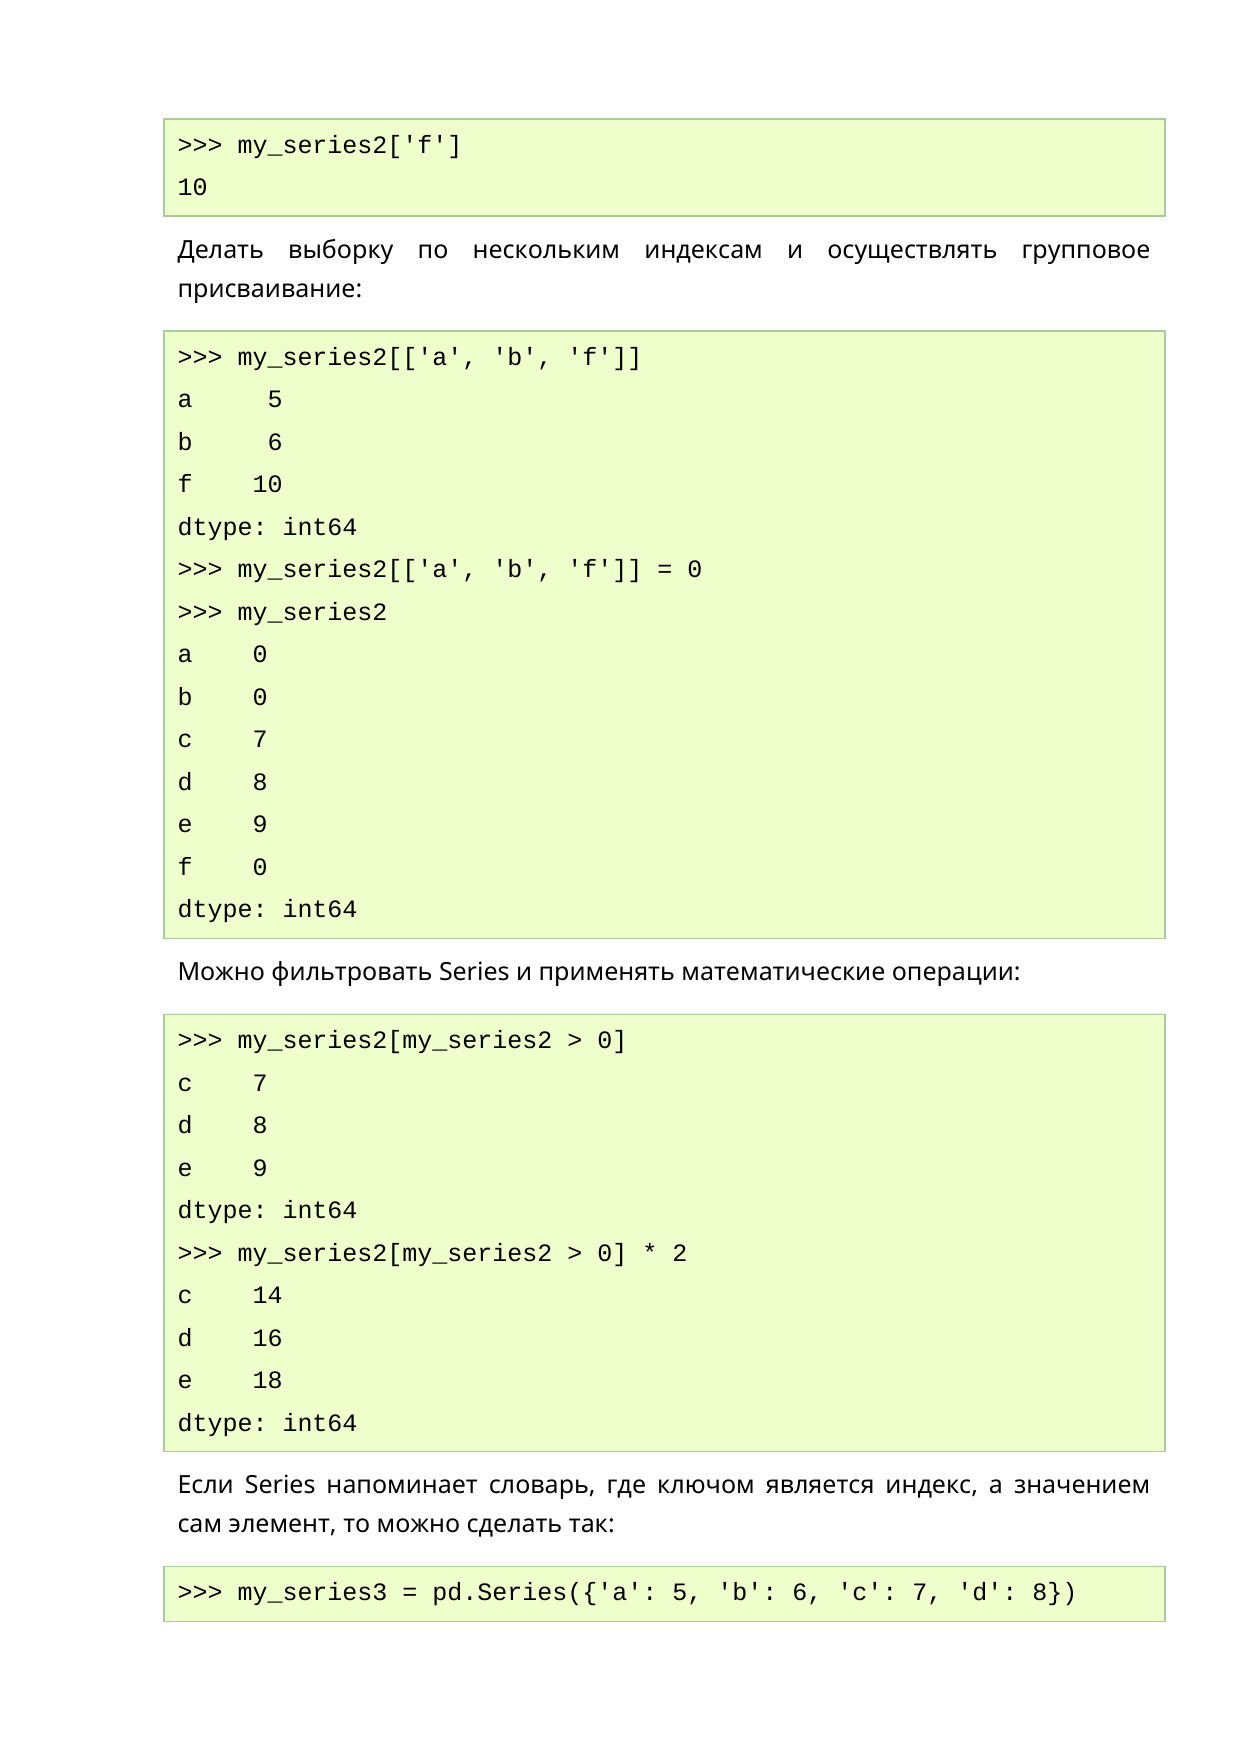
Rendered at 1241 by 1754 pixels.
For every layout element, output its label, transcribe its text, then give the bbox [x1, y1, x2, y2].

text Можно фильтровать Series и применять математические операции: [177, 953, 1152, 988]
text >>> my_series2['f'] [165, 120, 1164, 161]
text f 0 [165, 840, 1164, 883]
text d 16 [165, 1311, 1164, 1353]
text >>> my_series2[my_series2 > 0] * 2 [165, 1226, 1164, 1268]
text f 10 [165, 458, 1164, 500]
text c 14 [165, 1268, 1164, 1311]
text >>> my_series2[['a', 'b', 'f']] [165, 332, 1164, 373]
text d 8 [165, 755, 1164, 798]
text e 18 [165, 1353, 1164, 1396]
text b 6 [165, 415, 1164, 458]
text Если Series напоминает словарь, где ключом является индекс, а значением сам элемент, то можно сделать так: [177, 1467, 1152, 1540]
text a 0 [165, 628, 1164, 670]
text dtype: int64 [165, 500, 1164, 543]
text Делать выборку по нескольким индексам и осуществлять групповое присваивание: [177, 231, 1152, 304]
text >>> my_series2 [165, 585, 1164, 628]
text 10 [165, 161, 1164, 215]
text dtype: int64 [165, 883, 1164, 938]
text d 8 [165, 1098, 1164, 1141]
text >>> my_series3 = pd.Series({'a': 5, 'b': 6, 'c': 7, 'd': 8}) [165, 1567, 1164, 1621]
text >>> my_series2[['a', 'b', 'f']] = 0 [165, 543, 1164, 585]
text dtype: int64 [165, 1396, 1164, 1451]
text e 9 [165, 798, 1164, 840]
text >>> my_series2[my_series2 > 0] [165, 1015, 1164, 1056]
text c 7 [165, 713, 1164, 755]
text c 7 [165, 1056, 1164, 1098]
text a 5 [165, 373, 1164, 415]
text b 0 [165, 670, 1164, 713]
text e 9 [165, 1141, 1164, 1183]
text dtype: int64 [165, 1183, 1164, 1226]
